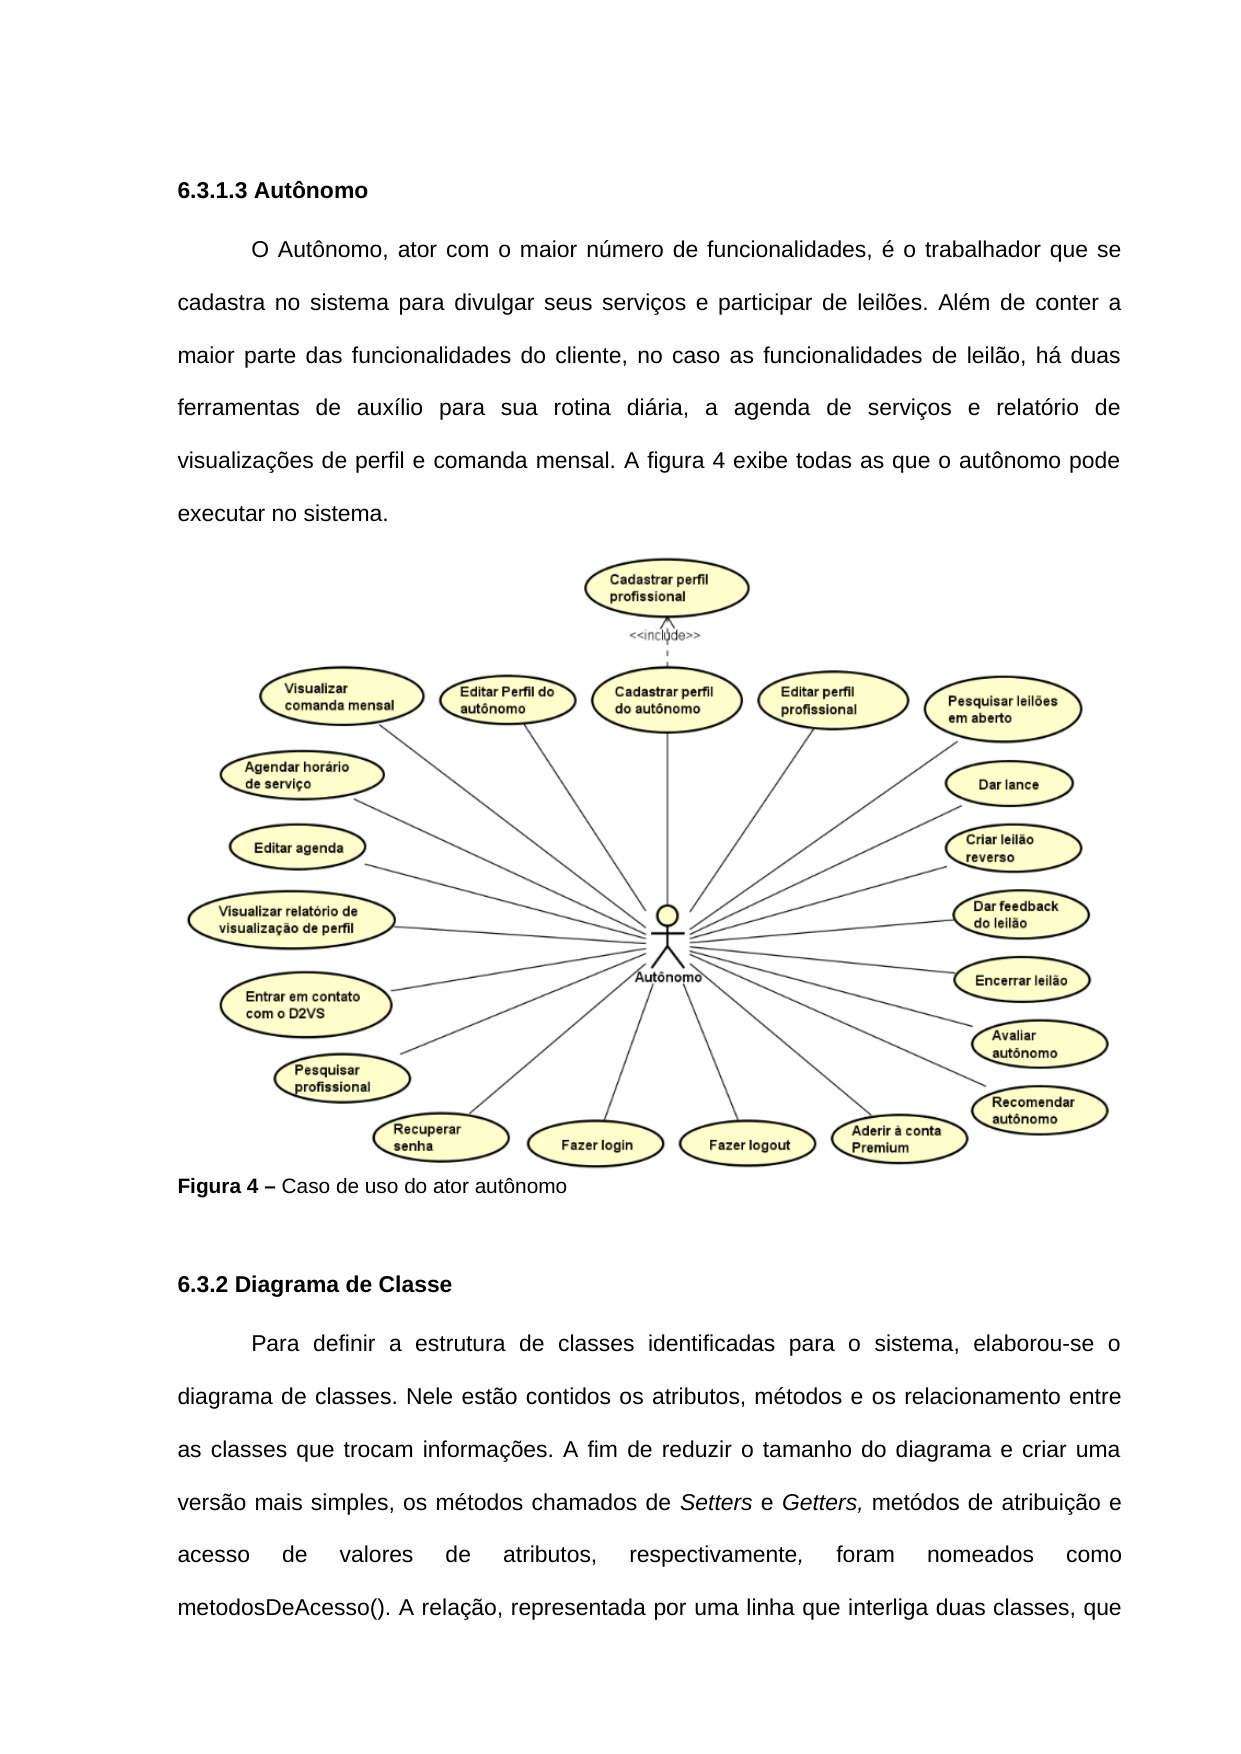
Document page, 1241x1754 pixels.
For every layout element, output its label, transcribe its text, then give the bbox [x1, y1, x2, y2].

subtitle 6.3.1.3 Autônomo [177, 177, 1122, 203]
text O Autônomo, ator com o maior número de funcionalidades, é o trabalhador que se cadastra no sistema para divulgar seus serviços e participar de leilões. Além de conter a maior parte das funcionalidades do cliente, no caso as funcionalidades de leilão, há duas ferramentas de auxílio para sua rotina diária, a agenda de serviços e relatório de visualizações de perfil e comanda mensal. A figura 4 exibe todas as que o autônomo pode executar no sistema. [177, 236, 1122, 526]
text Figura 4 – Caso de uso do ator autônomo [177, 1175, 1122, 1198]
subtitle 6.3.2 Diagrama de Classe [177, 1271, 1122, 1298]
picture [177, 552, 1123, 1175]
